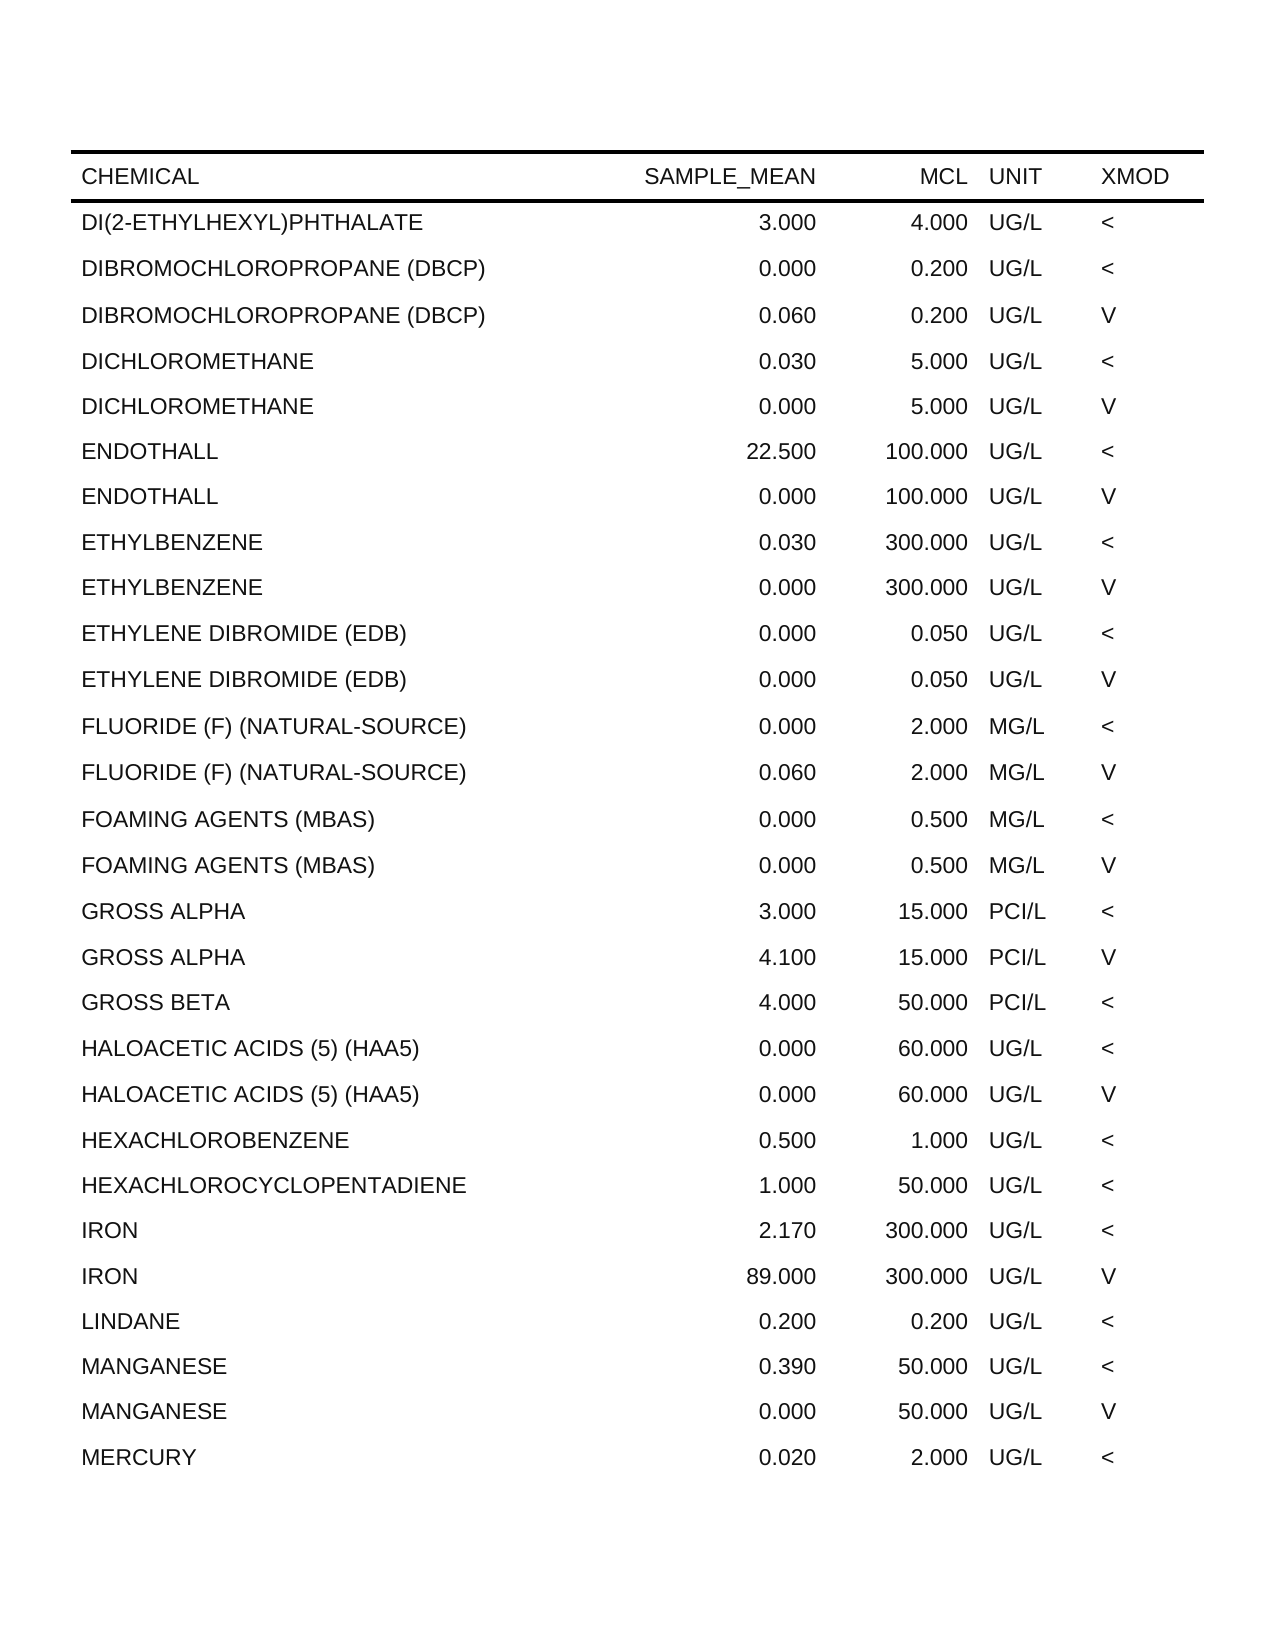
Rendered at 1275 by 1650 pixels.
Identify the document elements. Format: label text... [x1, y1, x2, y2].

table_cell UG/L [978, 292, 1090, 338]
table_cell HEXACHLOROBENZENE [71, 1118, 614, 1163]
table_cell 300.000 [826, 1208, 978, 1253]
table_cell FOAMING AGENTS (MBAS) [71, 842, 614, 889]
table_cell UG/L [978, 1071, 1090, 1118]
table_cell 0.000 [614, 1389, 826, 1434]
table_cell < [1090, 1434, 1204, 1479]
table_cell UG/L [978, 656, 1090, 703]
table_cell 3.000 [614, 889, 826, 934]
table_cell 300.000 [826, 1253, 978, 1298]
table_cell 1.000 [614, 1163, 826, 1208]
table_cell UG/L [978, 384, 1090, 429]
table_cell 0.500 [614, 1118, 826, 1163]
table_cell MG/L [978, 703, 1090, 749]
table_cell GROSS BETA [71, 979, 614, 1024]
table_cell 0.000 [614, 703, 826, 749]
table_cell UG/L [978, 1208, 1090, 1253]
table_cell V [1090, 934, 1204, 979]
table_cell MERCURY [71, 1434, 614, 1479]
table_cell 0.060 [614, 292, 826, 338]
table_cell 0.000 [614, 842, 826, 889]
table_cell V [1090, 656, 1204, 703]
table_cell HALOACETIC ACIDS (5) (HAA5) [71, 1025, 614, 1071]
table_cell HALOACETIC ACIDS (5) (HAA5) [71, 1071, 614, 1118]
table_cell UG/L [978, 1389, 1090, 1434]
table_cell UG/L [978, 245, 1090, 292]
table_cell ETHYLBENZENE [71, 564, 614, 609]
table_cell 60.000 [826, 1071, 978, 1118]
table_cell < [1090, 519, 1204, 564]
table_cell 50.000 [826, 979, 978, 1024]
table_header UNIT [978, 154, 1090, 198]
table_cell < [1090, 203, 1204, 245]
table_cell < [1090, 1208, 1204, 1253]
table_cell 0.000 [614, 656, 826, 703]
table_cell V [1090, 842, 1204, 889]
table_cell 50.000 [826, 1389, 978, 1434]
table_cell IRON [71, 1208, 614, 1253]
table_cell 2.000 [826, 1434, 978, 1479]
table_cell DICHLOROMETHANE [71, 384, 614, 429]
table_cell HEXACHLOROCYCLOPENTADIENE [71, 1163, 614, 1208]
table_cell < [1090, 1344, 1204, 1389]
table_cell MANGANESE [71, 1344, 614, 1389]
table_cell 15.000 [826, 889, 978, 934]
table_cell 0.390 [614, 1344, 826, 1389]
table_cell 5.000 [826, 338, 978, 383]
table_cell 2.000 [826, 703, 978, 749]
table_cell < [1090, 1118, 1204, 1163]
table_cell DIBROMOCHLOROPROPANE (DBCP) [71, 245, 614, 292]
table_cell 100.000 [826, 429, 978, 474]
table_cell MG/L [978, 842, 1090, 889]
table_cell V [1090, 1389, 1204, 1434]
table_cell < [1090, 429, 1204, 474]
table_cell V [1090, 749, 1204, 796]
table_cell DICHLOROMETHANE [71, 338, 614, 383]
table_cell UG/L [978, 519, 1090, 564]
table_cell LINDANE [71, 1299, 614, 1344]
table_cell PCI/L [978, 979, 1090, 1024]
table_cell 0.200 [826, 292, 978, 338]
table_cell 0.030 [614, 519, 826, 564]
table_cell 4.000 [614, 979, 826, 1024]
table_cell UG/L [978, 1299, 1090, 1344]
table_cell V [1090, 292, 1204, 338]
table_cell UG/L [978, 338, 1090, 383]
table_cell FLUORIDE (F) (NATURAL-SOURCE) [71, 749, 614, 796]
table_cell < [1090, 1299, 1204, 1344]
table_cell 15.000 [826, 934, 978, 979]
table_cell < [1090, 796, 1204, 842]
table_cell FLUORIDE (F) (NATURAL-SOURCE) [71, 703, 614, 749]
table_cell 1.000 [826, 1118, 978, 1163]
table_cell FOAMING AGENTS (MBAS) [71, 796, 614, 842]
table_cell ETHYLBENZENE [71, 519, 614, 564]
table_cell 0.050 [826, 610, 978, 656]
table_cell 4.100 [614, 934, 826, 979]
table_cell < [1090, 1163, 1204, 1208]
table_cell < [1090, 703, 1204, 749]
table_cell V [1090, 384, 1204, 429]
table_cell 2.170 [614, 1208, 826, 1253]
table_cell GROSS ALPHA [71, 934, 614, 979]
table_cell UG/L [978, 1163, 1090, 1208]
table_cell < [1090, 245, 1204, 292]
table_cell 0.020 [614, 1434, 826, 1479]
table_cell 0.000 [614, 384, 826, 429]
table_cell 0.200 [614, 1299, 826, 1344]
table_cell 0.000 [614, 1071, 826, 1118]
table_cell 0.200 [826, 245, 978, 292]
table_cell MANGANESE [71, 1389, 614, 1434]
table_cell 300.000 [826, 519, 978, 564]
table_cell UG/L [978, 1253, 1090, 1298]
table_cell 0.000 [614, 1025, 826, 1071]
table_cell ETHYLENE DIBROMIDE (EDB) [71, 610, 614, 656]
table_cell 3.000 [614, 203, 826, 245]
table_cell DI(2-ETHYLHEXYL)PHTHALATE [71, 203, 614, 245]
table_cell GROSS ALPHA [71, 889, 614, 934]
table_cell V [1090, 1071, 1204, 1118]
table_cell 50.000 [826, 1344, 978, 1389]
table_cell UG/L [978, 564, 1090, 609]
table_cell 0.500 [826, 796, 978, 842]
table_cell UG/L [978, 1025, 1090, 1071]
table_cell V [1090, 1253, 1204, 1298]
table_cell 0.200 [826, 1299, 978, 1344]
table_cell 0.030 [614, 338, 826, 383]
table_cell 0.000 [614, 474, 826, 519]
table_cell PCI/L [978, 934, 1090, 979]
table_cell UG/L [978, 474, 1090, 519]
table_cell PCI/L [978, 889, 1090, 934]
table_cell 0.000 [614, 610, 826, 656]
table_cell 0.000 [614, 564, 826, 609]
table_cell MG/L [978, 749, 1090, 796]
table_cell DIBROMOCHLOROPROPANE (DBCP) [71, 292, 614, 338]
table_cell V [1090, 564, 1204, 609]
table_cell 0.050 [826, 656, 978, 703]
table_cell 0.000 [614, 796, 826, 842]
table_cell 50.000 [826, 1163, 978, 1208]
table_header MCL [826, 154, 978, 198]
table_cell < [1090, 979, 1204, 1024]
table_header XMOD [1090, 154, 1204, 198]
table_header SAMPLE_MEAN [614, 154, 826, 198]
table_cell 300.000 [826, 564, 978, 609]
table_cell UG/L [978, 1344, 1090, 1389]
table_cell 100.000 [826, 474, 978, 519]
table_cell ENDOTHALL [71, 474, 614, 519]
table_cell 2.000 [826, 749, 978, 796]
table_cell UG/L [978, 429, 1090, 474]
table_cell V [1090, 474, 1204, 519]
table_cell IRON [71, 1253, 614, 1298]
table_cell 0.500 [826, 842, 978, 889]
table_cell 60.000 [826, 1025, 978, 1071]
table_cell UG/L [978, 1118, 1090, 1163]
table_cell < [1090, 338, 1204, 383]
table_cell 0.000 [614, 245, 826, 292]
table_cell < [1090, 610, 1204, 656]
table_cell 22.500 [614, 429, 826, 474]
table_cell UG/L [978, 1434, 1090, 1479]
table_cell ETHYLENE DIBROMIDE (EDB) [71, 656, 614, 703]
table_cell 4.000 [826, 203, 978, 245]
table_cell 0.060 [614, 749, 826, 796]
table_cell 5.000 [826, 384, 978, 429]
table_cell ENDOTHALL [71, 429, 614, 474]
table_cell < [1090, 889, 1204, 934]
table_header CHEMICAL [71, 154, 614, 198]
table_cell MG/L [978, 796, 1090, 842]
table_cell 89.000 [614, 1253, 826, 1298]
table_cell < [1090, 1025, 1204, 1071]
table_cell UG/L [978, 610, 1090, 656]
table_cell UG/L [978, 203, 1090, 245]
